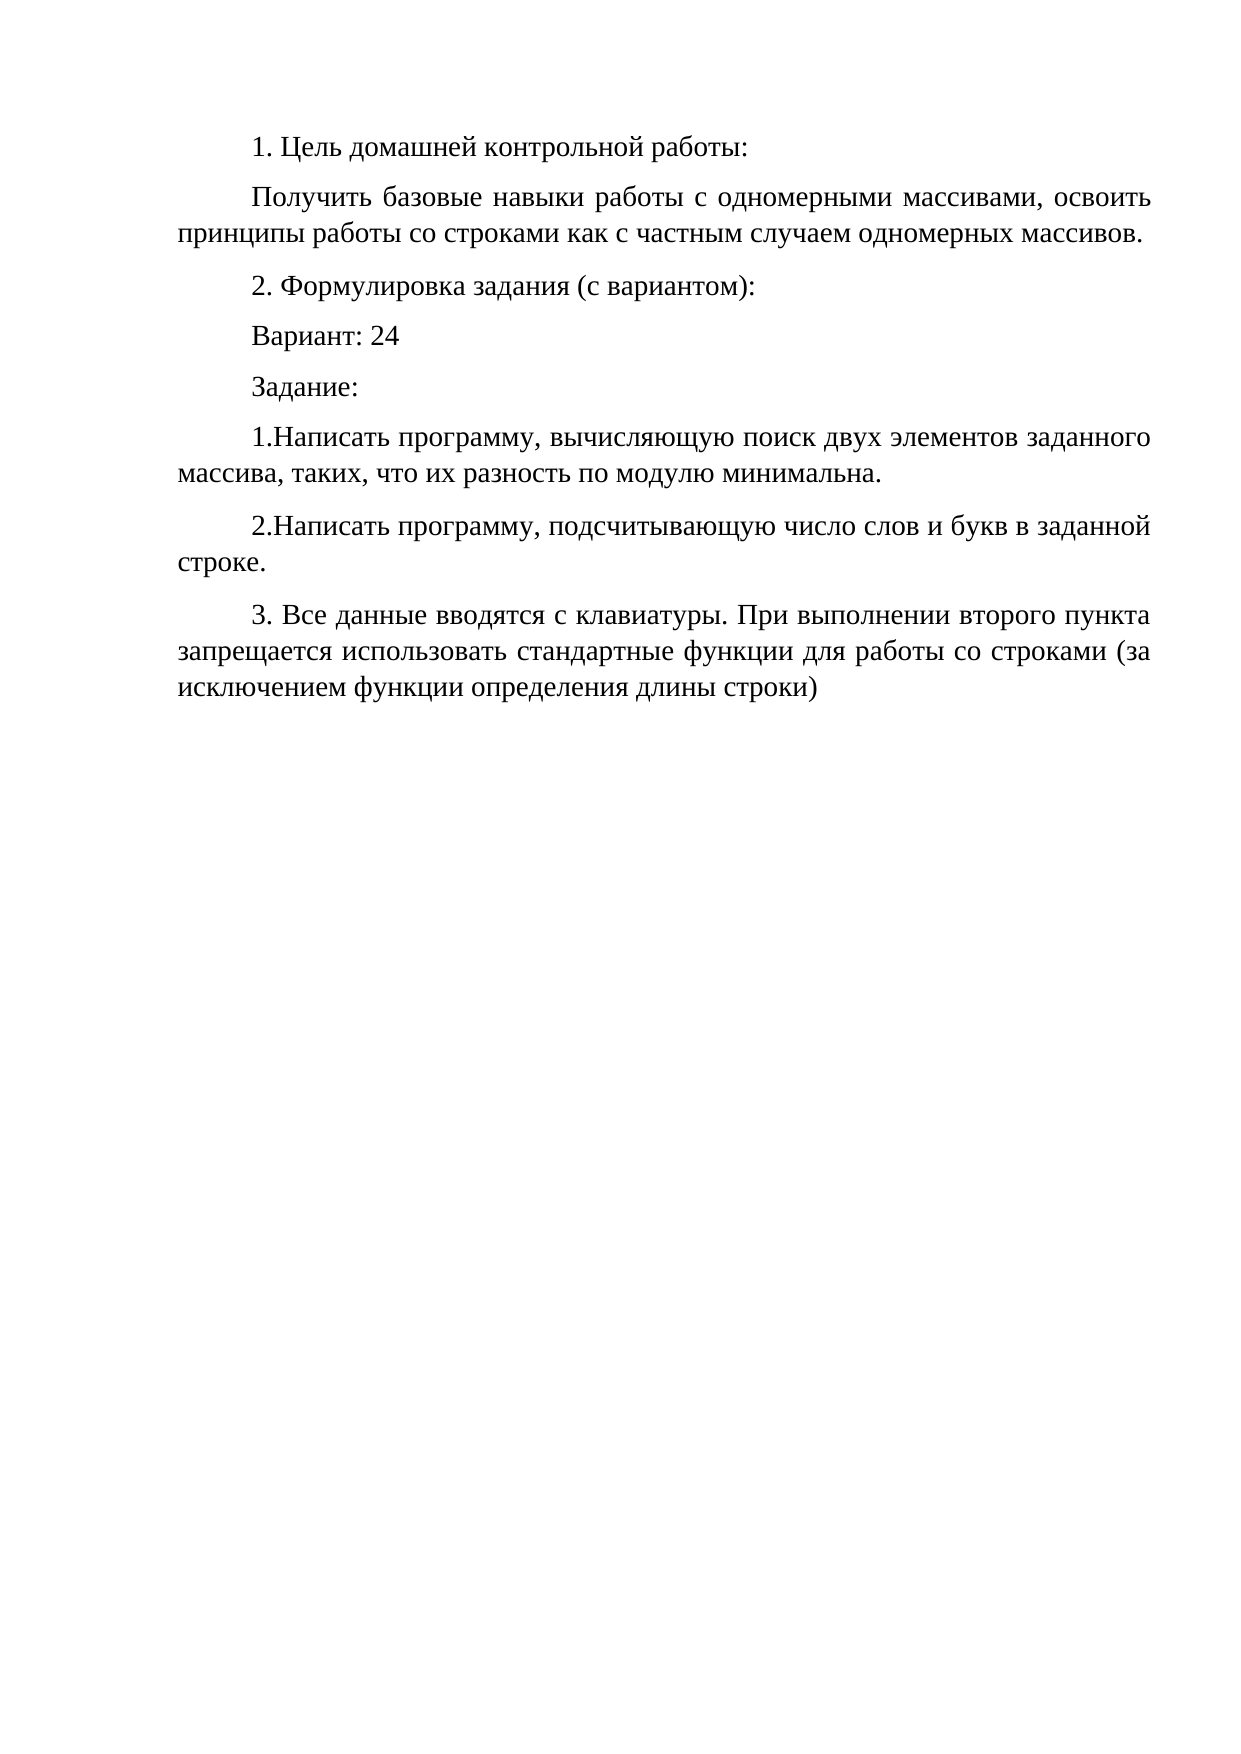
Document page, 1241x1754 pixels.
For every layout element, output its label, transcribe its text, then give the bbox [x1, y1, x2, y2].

text 2.Написать программу, подсчитывающую число слов и букв в заданной строке. [177, 508, 1152, 578]
text 2. Формулировка задания (с вариантом): [177, 268, 1152, 302]
text 1. Цель домашней контрольной работы: [177, 129, 1152, 162]
text 3. Все данные вводятся с клавиатуры. При выполнении второго пункта запрещается использовать стандартные функции для работы со строками (за исключением функции определения длины строки) [177, 597, 1152, 703]
text 1.Написать программу, вычисляющую поиск двух элементов заданного массива, таких, что их разность по модулю минимальна. [177, 419, 1152, 489]
text Вариант: 24 [177, 318, 1152, 352]
text Получить базовые навыки работы с одномерными массивами, освоить принципы работы со строками как с частным случаем одномерных массивов. [177, 179, 1152, 249]
text Задание: [177, 369, 1152, 402]
